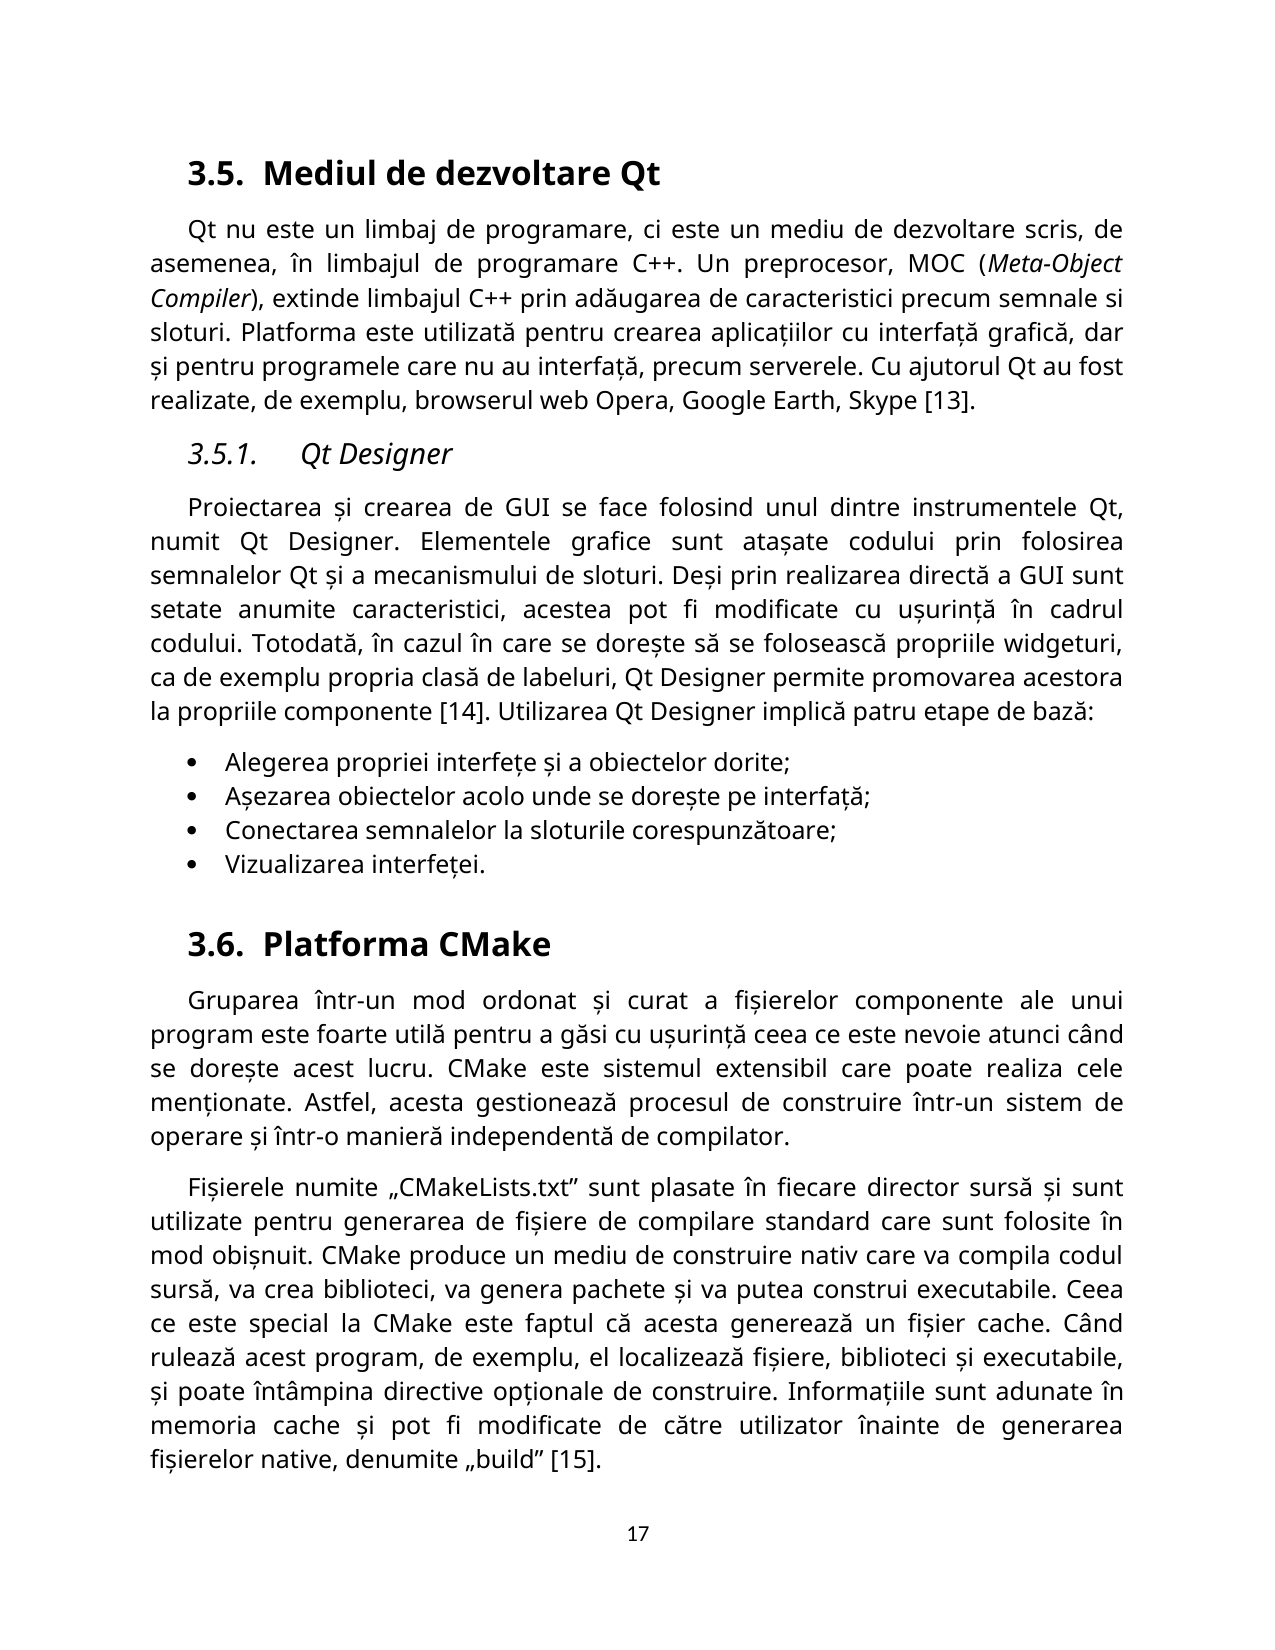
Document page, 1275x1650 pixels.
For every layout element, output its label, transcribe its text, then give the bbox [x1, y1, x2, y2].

text Gruparea într-un mod ordonat și curat a fișierelor componente ale unui program este foarte utilă pentru a găsi cu ușurință ceea ce este nevoie atunci când se dorește acest lucru. CMake este sistemul extensibil care poate realiza cele menționate. Astfel, acesta gestionează procesul de construire într-un sistem de operare și într-o manieră independentă de compilator. [150, 983, 1125, 1153]
list Așezarea obiectelor acolo unde se dorește pe interfață; [187, 779, 1125, 813]
text Fișierele numite „CMakeLists.txt” sunt plasate în fiecare director sursă și sunt utilizate pentru generarea de fișiere de compilare standard care sunt folosite în mod obișnuit. CMake produce un mediu de construire nativ care va compila codul sursă, va crea biblioteci, va genera pachete și va putea construi executabile. Ceea ce este special la CMake este faptul că acesta generează un fișier cache. Când rulează acest program, de exemplu, el localizează fișiere, biblioteci și executabile, și poate întâmpina directive opționale de construire. Informațiile sunt adunate în memoria cache și pot fi modificate de către utilizator înainte de generarea fișierelor native, denumite „build” [15]. [150, 1169, 1125, 1476]
text Proiectarea și crearea de GUI se face folosind unul dintre instrumentele Qt, numit Qt Designer. Elementele grafice sunt atașate codului prin folosirea semnalelor Qt și a mecanismului de sloturi. Deși prin realizarea directă a GUI sunt setate anumite caracteristici, acestea pot fi modificate cu ușurință în cadrul codului. Totodată, în cazul în care se dorește să se folosească propriile widgeturi, ca de exemplu propria clasă de labeluri, Qt Designer permite promovarea acestora la propriile componente [14]. Utilizarea Qt Designer implică patru etape de bază: [150, 489, 1125, 728]
list Qt Designer [187, 433, 1125, 473]
list Conectarea semnalelor la sloturile corespunzătoare; [187, 813, 1125, 847]
list Mediul de dezvoltare Qt [187, 150, 1125, 195]
list Vizualizarea interfeței. [187, 847, 1125, 881]
list Alegerea propriei interfețe și a obiectelor dorite; [187, 744, 1125, 779]
list Platforma CMake [187, 921, 1125, 966]
